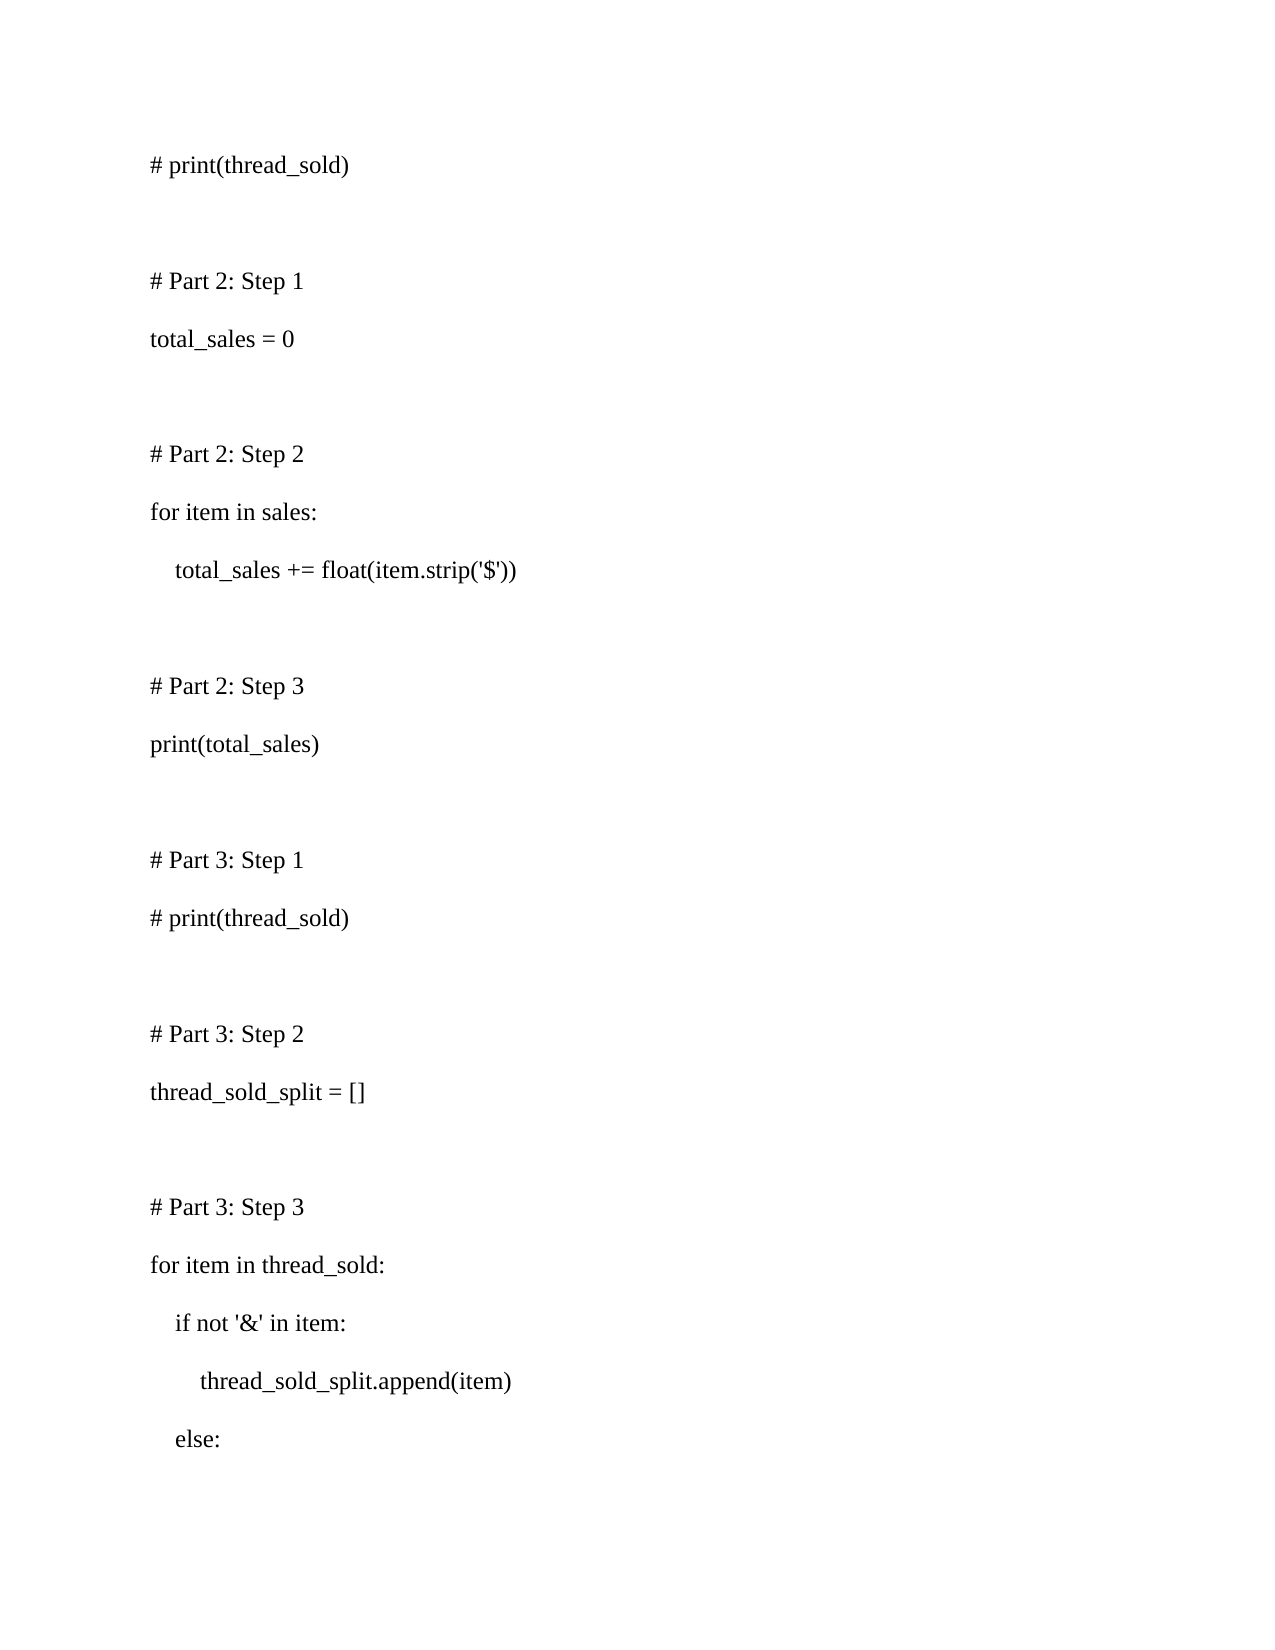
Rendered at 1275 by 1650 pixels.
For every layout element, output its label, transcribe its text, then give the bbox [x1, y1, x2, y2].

text # Part 3: Step 1 [150, 845, 1125, 874]
text # Part 2: Step 2 [150, 439, 1125, 468]
text total_sales += float(item.strip('$')) [150, 555, 1125, 584]
text # Part 2: Step 1 [150, 266, 1125, 294]
text else: [150, 1424, 1125, 1453]
text for item in thread_sold: [150, 1250, 1125, 1279]
text if not '&' in item: [150, 1308, 1125, 1337]
text # Part 3: Step 3 [150, 1192, 1125, 1221]
text # print(thread_sold) [150, 150, 1125, 179]
text print(total_sales) [150, 729, 1125, 758]
text # Part 2: Step 3 [150, 671, 1125, 700]
text thread_sold_split = [] [150, 1077, 1125, 1105]
text # print(thread_sold) [150, 903, 1125, 932]
text for item in sales: [150, 497, 1125, 526]
text total_sales = 0 [150, 324, 1125, 352]
text thread_sold_split.append(item) [150, 1366, 1125, 1395]
text # Part 3: Step 2 [150, 1019, 1125, 1047]
